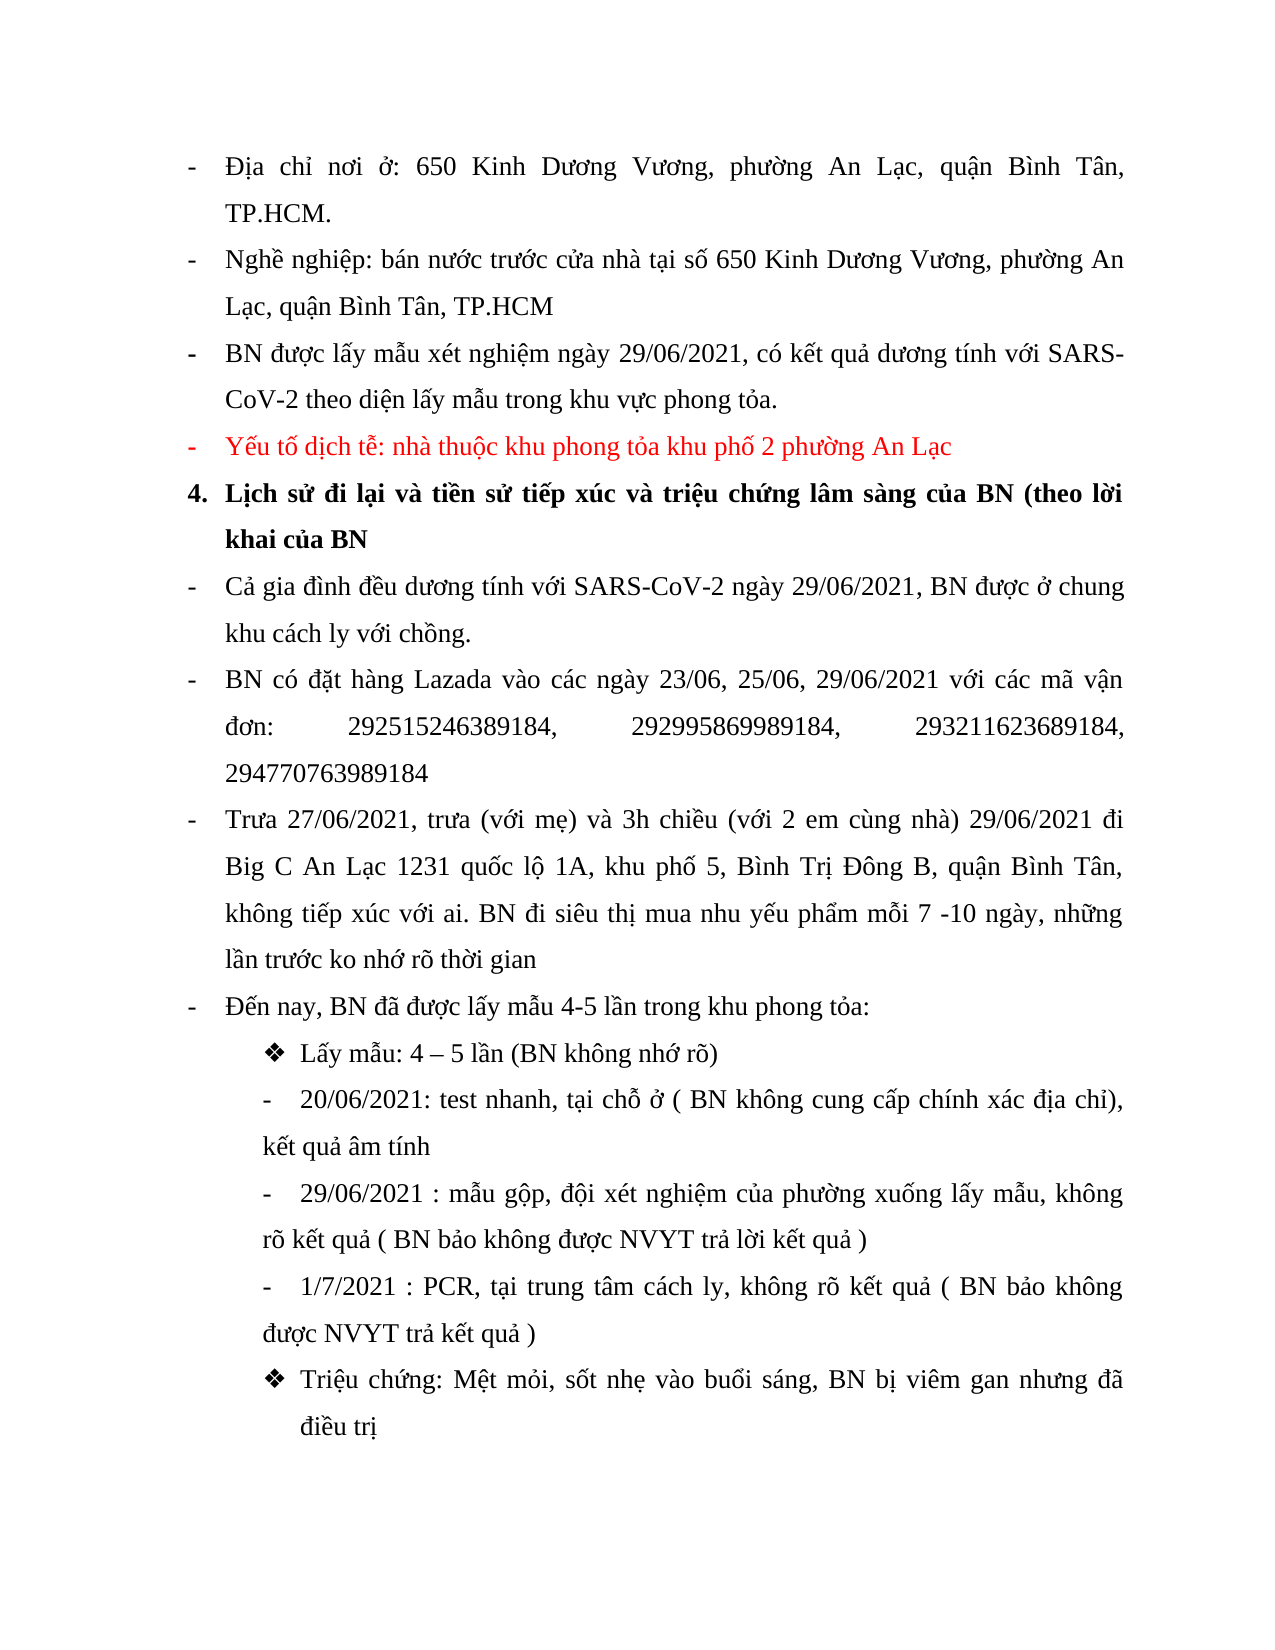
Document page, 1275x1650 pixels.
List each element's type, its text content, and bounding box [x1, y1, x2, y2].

list BN có đặt hàng Lazada vào các ngày 23/06, 25/06, 29/06/2021 với các mã vận đơn: 292515246389184, 292995869989184, 293211623689184, 294770763989184 [187, 663, 1125, 788]
text - 1/7/2021 : PCR, tại trung tâm cách ly, không rõ kết quả ( BN bảo không được NVYT trả kết quả ) [262, 1270, 1125, 1348]
list Triệu chứng: Mệt mỏi, sốt nhẹ vào buổi sáng, BN bị viêm gan nhưng đã điều trị [262, 1363, 1125, 1441]
text - 20/06/2021: test nhanh, tại chỗ ở ( BN không cung cấp chính xác địa chỉ), kết quả âm tính [262, 1083, 1125, 1161]
text - 29/06/2021 : mẫu gộp, đội xét nghiệm của phường xuống lấy mẫu, không rõ kết quả ( BN bảo không được NVYT trả lời kết quả ) [262, 1177, 1125, 1254]
list BN được lấy mẫu xét nghiệm ngày 29/06/2021, có kết quả dương tính với SARS-CoV-2 theo diện lấy mẫu trong khu vực phong tỏa. [187, 337, 1125, 414]
list Yếu tố dịch tễ: nhà thuộc khu phong tỏa khu phố 2 phường An Lạc [187, 430, 1125, 461]
list Lấy mẫu: 4 – 5 lần (BN không nhớ rõ) [262, 1037, 1125, 1068]
list Nghề nghiệp: bán nước trước cửa nhà tại số 650 Kinh Dương Vương, phường An Lạc, quận Bình Tân, TP.HCM [187, 243, 1125, 321]
list Cả gia đình đều dương tính với SARS-CoV-2 ngày 29/06/2021, BN được ở chung khu cách ly với chồng. [187, 570, 1125, 648]
list Địa chỉ nơi ở: 650 Kinh Dương Vương, phường An Lạc, quận Bình Tân, TP.HCM. [187, 150, 1125, 228]
list Lịch sử đi lại và tiền sử tiếp xúc và triệu chứng lâm sàng của BN (theo lời khai của BN [187, 477, 1125, 554]
list Trưa 27/06/2021, trưa (với mẹ) và 3h chiều (với 2 em cùng nhà) 29/06/2021 đi Big C An Lạc 1231 quốc lộ 1A, khu phố 5, Bình Trị Đông B, quận Bình Tân, không tiếp xúc với ai. BN đi siêu thị mua nhu yếu phẩm mỗi 7 -10 ngày, những lần trước ko nhớ rõ thời gian [187, 803, 1125, 974]
list Đến nay, BN đã được lấy mẫu 4-5 lần trong khu phong tỏa: [187, 990, 1125, 1021]
